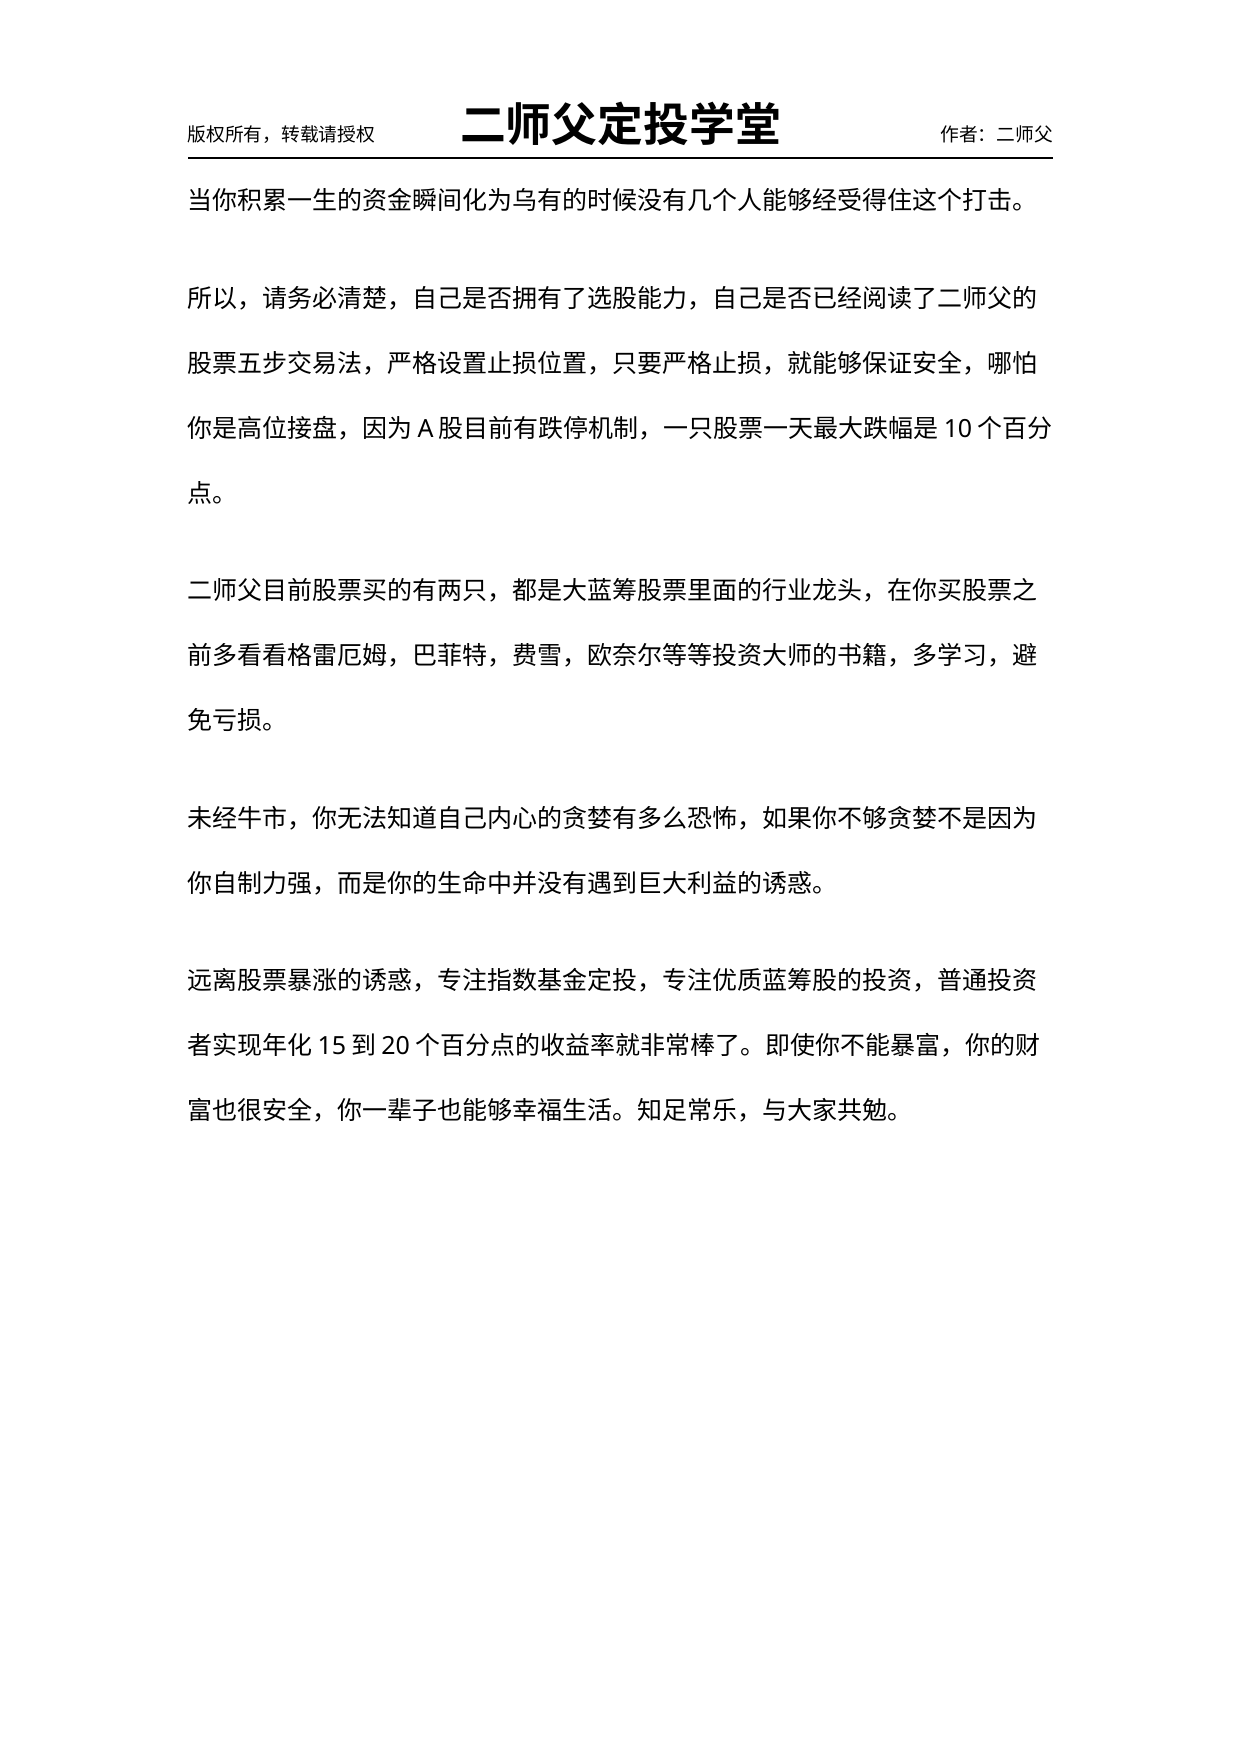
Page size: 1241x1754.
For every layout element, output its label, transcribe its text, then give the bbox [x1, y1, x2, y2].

text 二师父目前股票买的有两只，都是大蓝筹股票里面的行业龙头，在你买股票之前多看看格雷厄姆，巴菲特，费雪，欧奈尔等等投资大师的书籍，多学习，避免亏损。 [187, 556, 1053, 751]
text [187, 166, 1053, 231]
text 远离股票暴涨的诱惑，专注指数基金定投，专注优质蓝筹股的投资，普通投资者实现年化15到20个百分点的收益率就非常棒了。即使你不能暴富，你的财富也很安全，你一辈子也能够幸福生活。知足常乐，与大家共勉。 [187, 946, 1053, 1141]
text 所以，请务必清楚，自己是否拥有了选股能力，自己是否已经阅读了二师父的股票五步交易法，严格设置止损位置，只要严格止损，就能够保证安全，哪怕你是高位接盘，因为A股目前有跌停机制，一只股票一天最大跌幅是10个百分点。 [187, 264, 1053, 524]
text 未经牛市，你无法知道自己内心的贪婪有多么恐怖，如果你不够贪婪不是因为你自制力强，而是你的生命中并没有遇到巨大利益的诱惑。 [187, 784, 1053, 914]
